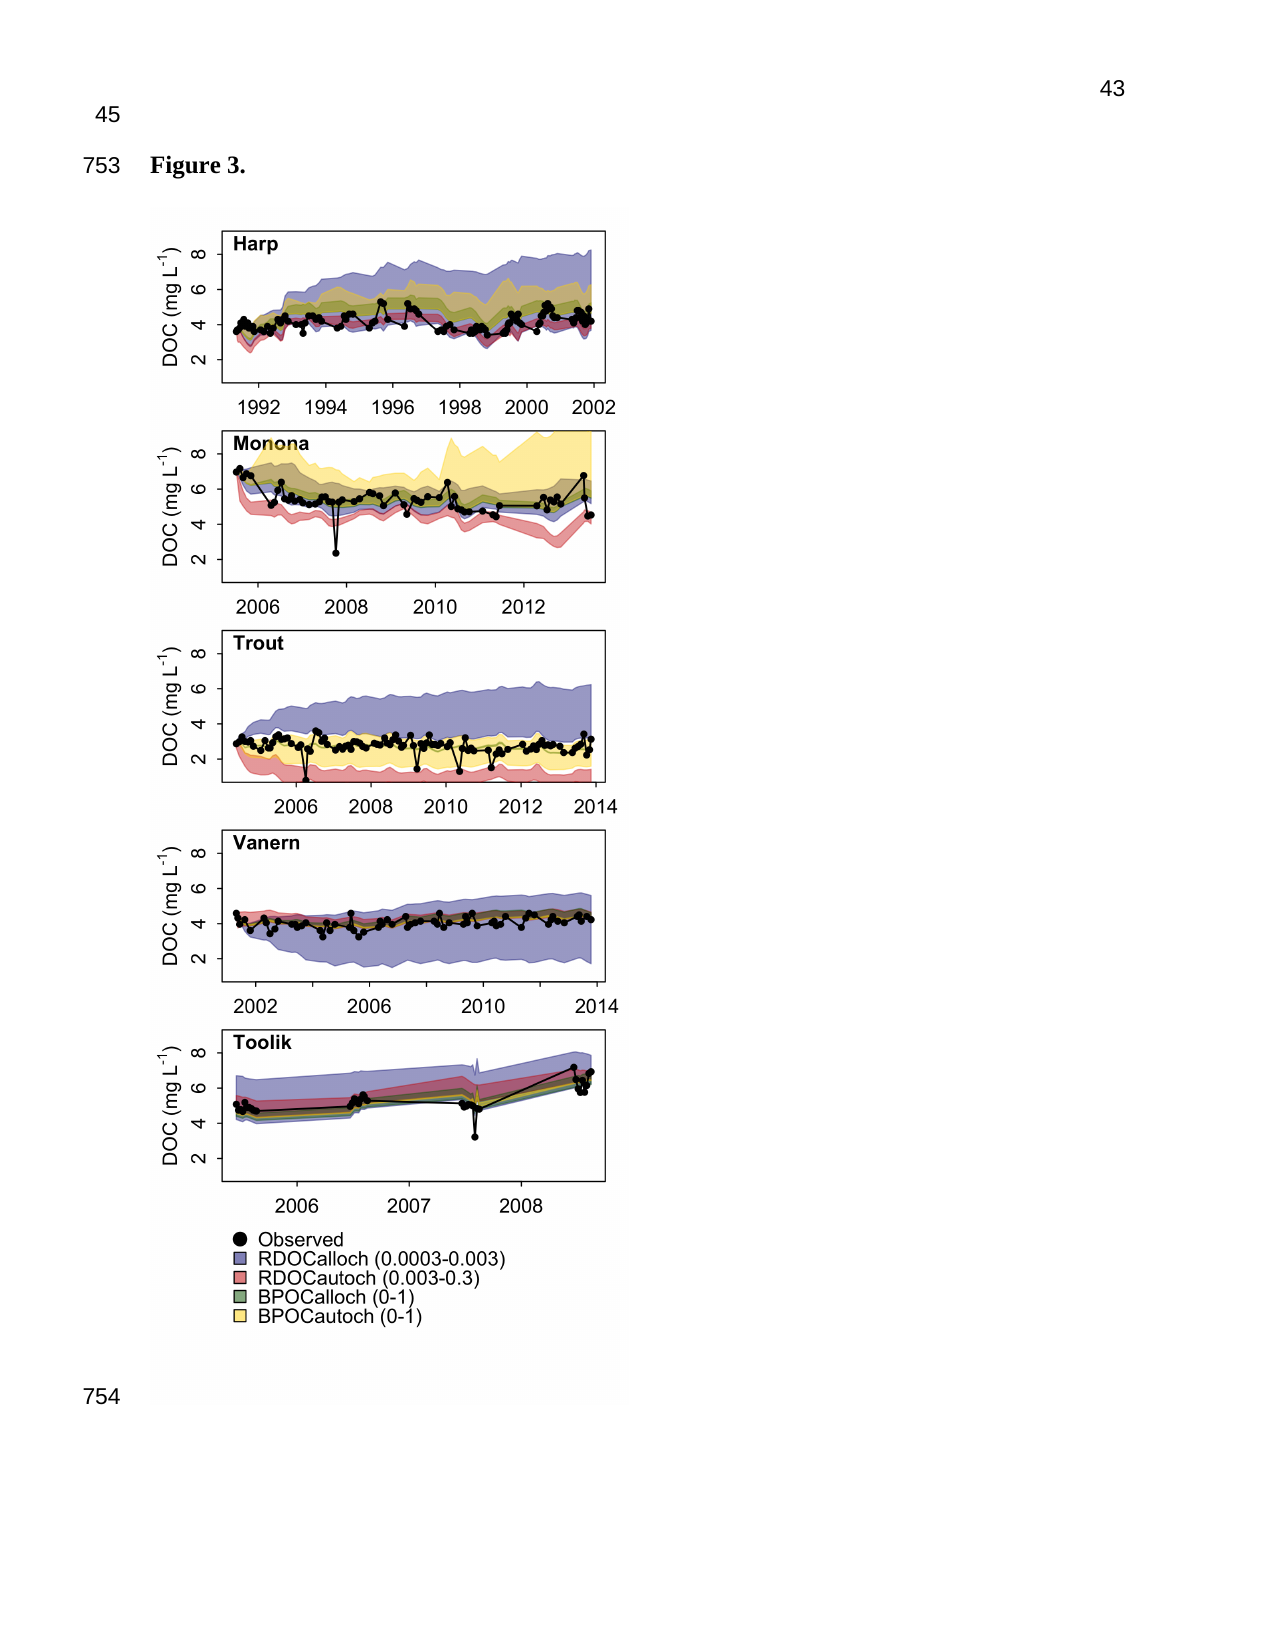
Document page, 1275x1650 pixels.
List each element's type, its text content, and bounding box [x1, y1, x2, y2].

text Figure 3. [150, 150, 1125, 179]
picture [150, 207, 629, 1405]
